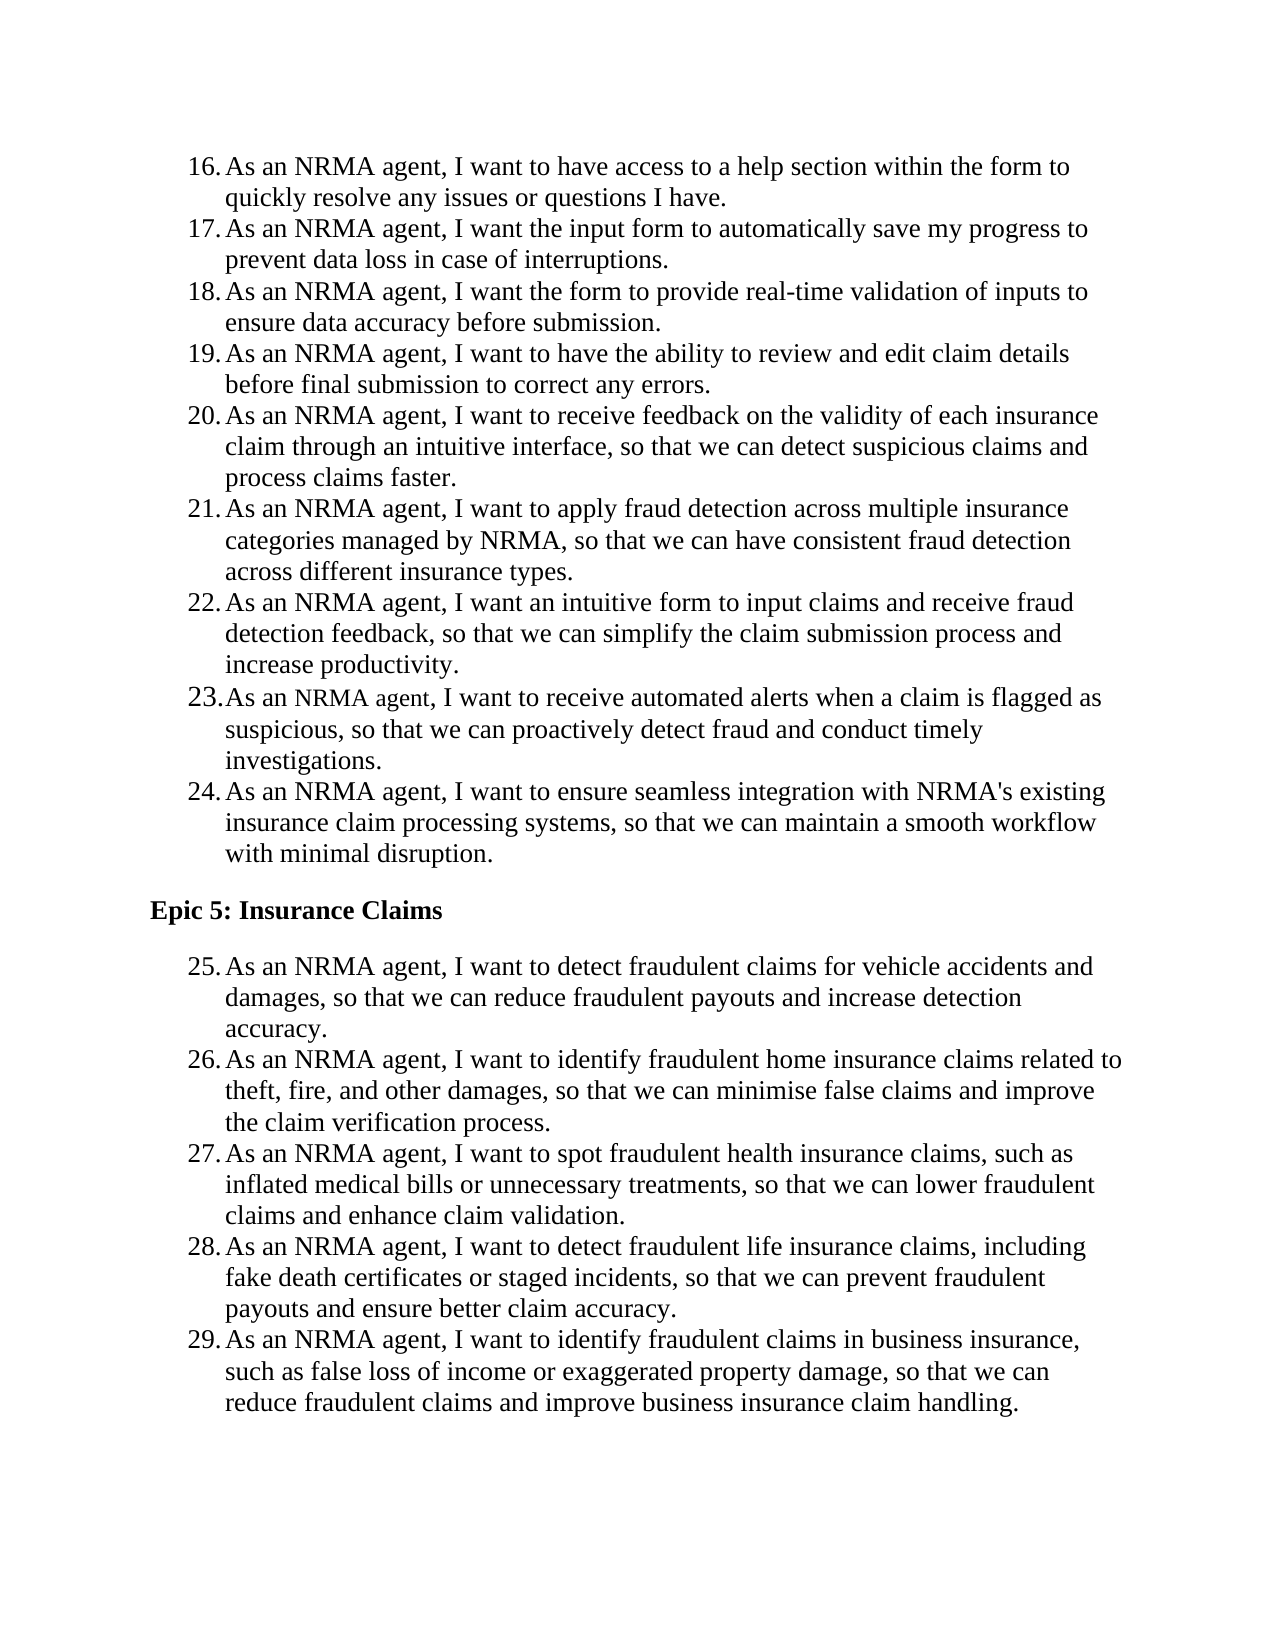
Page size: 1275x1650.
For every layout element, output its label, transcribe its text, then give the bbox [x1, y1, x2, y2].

list As an NRMA agent, I want the input form to automatically save my progress to prevent data loss in case of interruptions. [187, 212, 1125, 274]
list As an NRMA agent, I want to detect fraudulent claims for vehicle accidents and damages, so that we can reduce fraudulent payouts and increase detection accuracy. [187, 950, 1125, 1043]
list As an NRMA agent, I want to identify fraudulent claims in business insurance, such as false loss of income or exaggerated property damage, so that we can reduce fraudulent claims and improve business insurance claim handling. [187, 1324, 1125, 1417]
list As an NRMA agent, I want to identify fraudulent home insurance claims related to theft, fire, and other damages, so that we can minimise false claims and improve the claim verification process. [187, 1043, 1125, 1137]
list As an NRMA agent, I want an intuitive form to input claims and receive fraud detection feedback, so that we can simplify the claim submission process and increase productivity. [187, 586, 1125, 679]
list As an NRMA agent, I want to detect fraudulent life insurance claims, including fake death certificates or staged incidents, so that we can prevent fraudulent payouts and ensure better claim accuracy. [187, 1230, 1125, 1324]
list As an NRMA agent, I want to ensure seamless integration with NRMA's existing insurance claim processing systems, so that we can maintain a smooth workflow with minimal disruption. [187, 775, 1125, 869]
subtitle Epic 5: Insurance Claims [150, 894, 1125, 925]
list As an NRMA agent, I want to spot fraudulent health insurance claims, such as inflated medical bills or unnecessary treatments, so that we can lower fraudulent claims and enhance claim validation. [187, 1137, 1125, 1230]
list As an NRMA agent, I want to have the ability to review and edit claim details before final submission to correct any errors. [187, 337, 1125, 399]
list As an NRMA agent, I want to have access to a help section within the form to quickly resolve any issues or questions I have. [187, 150, 1125, 212]
list As an NRMA agent, I want the form to provide real-time validation of inputs to ensure data accuracy before submission. [187, 274, 1125, 337]
list As an NRMA agent, I want to receive feedback on the validity of each insurance claim through an intuitive interface, so that we can detect suspicious claims and process claims faster. [187, 399, 1125, 493]
list As an NRMA agent, I want to receive automated alerts when a claim is flagged as suspicious, so that we can proactively detect fraud and conduct timely investigations. [187, 679, 1125, 775]
list As an NRMA agent, I want to apply fraud detection across multiple insurance categories managed by NRMA, so that we can have consistent fraud detection across different insurance types. [187, 493, 1125, 586]
